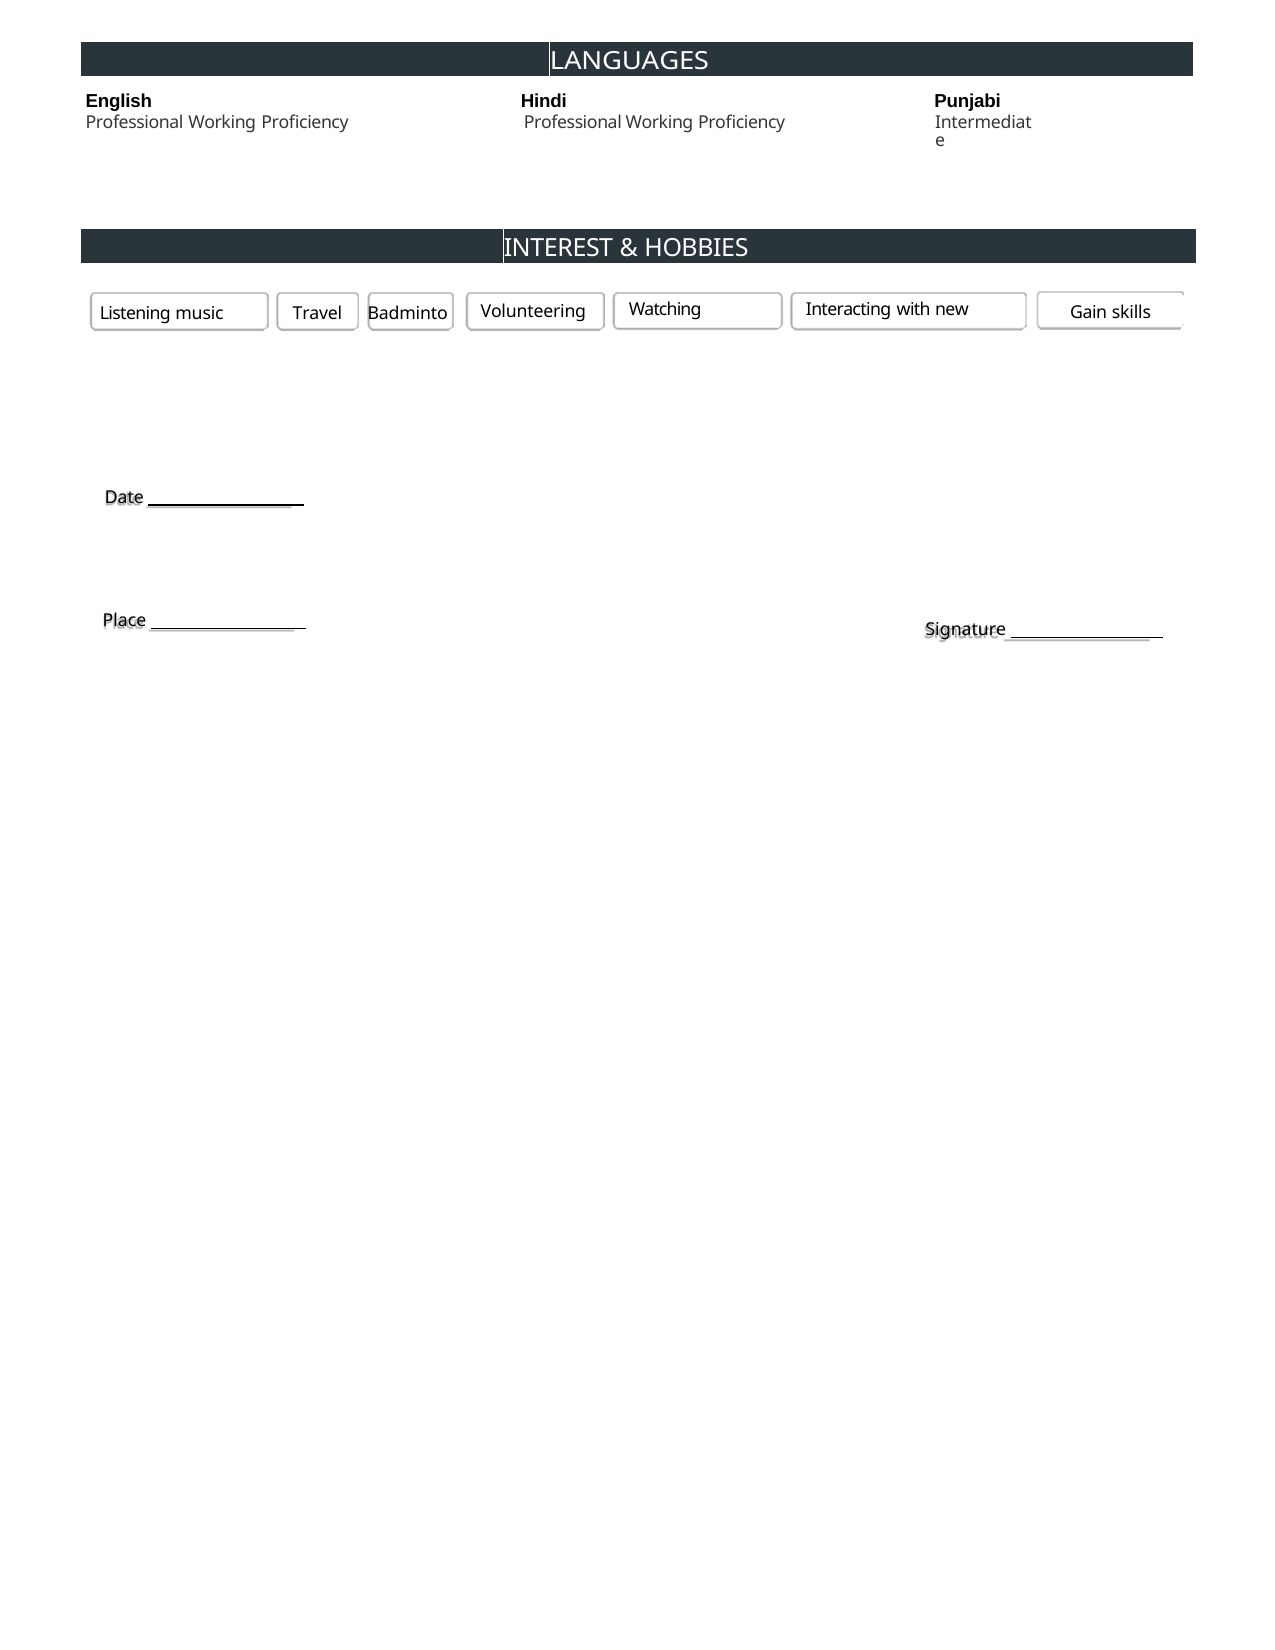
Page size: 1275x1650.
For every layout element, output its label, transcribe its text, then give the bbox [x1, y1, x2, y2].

table_cell Intermediate [854, 114, 1041, 150]
table_cell Professional Working Proficiency [429, 114, 854, 150]
picture [104, 490, 294, 510]
picture [102, 613, 295, 633]
picture [612, 292, 1027, 331]
picture [367, 292, 454, 331]
table_header Hindi [429, 93, 854, 114]
table_header Punjabi [854, 93, 1041, 114]
picture [923, 622, 1151, 644]
picture [107, 492, 114, 502]
table_header English [80, 93, 429, 114]
picture [465, 292, 605, 331]
picture [1036, 291, 1184, 330]
picture [275, 292, 359, 331]
picture [89, 292, 269, 331]
table_cell Professional Working Proficiency [80, 114, 429, 150]
